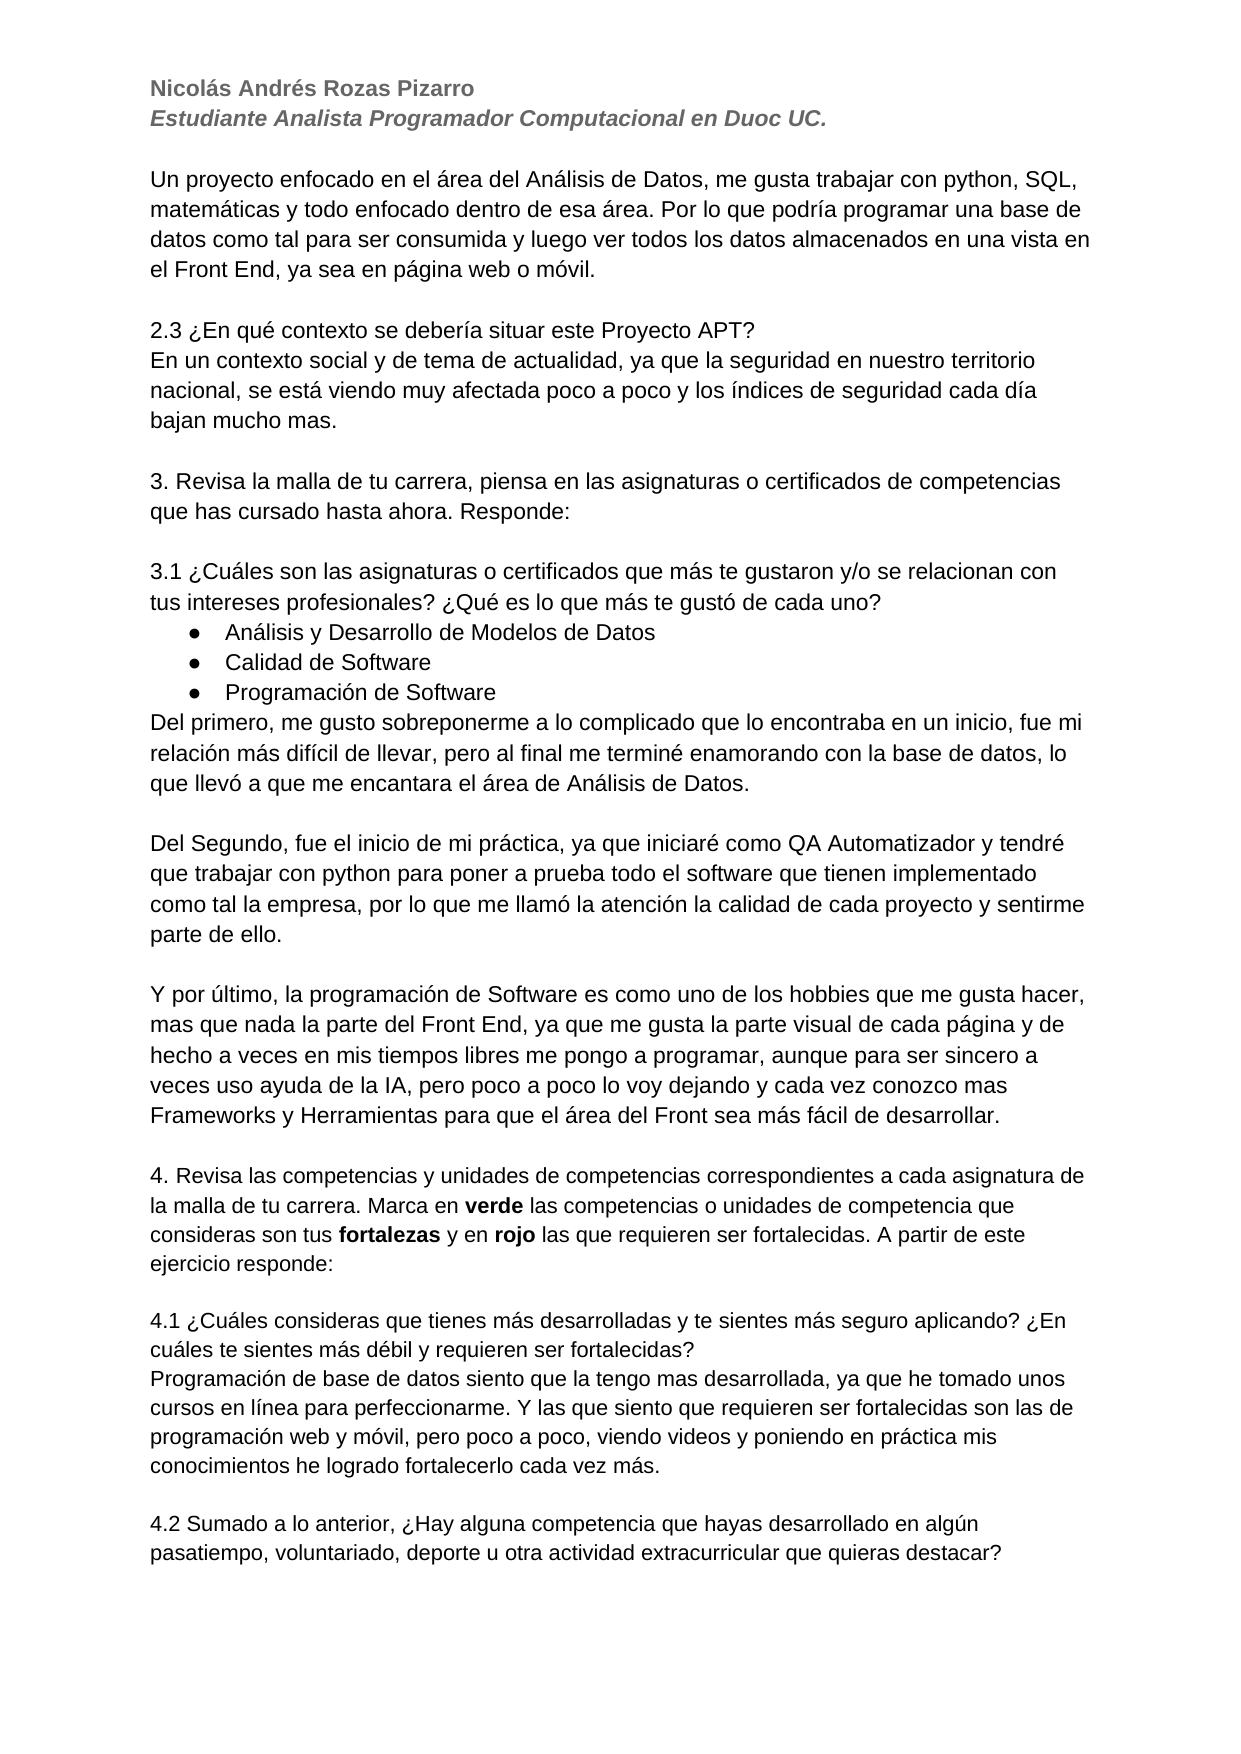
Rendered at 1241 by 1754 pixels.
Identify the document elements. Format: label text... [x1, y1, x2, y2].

text 4.2 Sumado a lo anterior, ¿Hay alguna competencia que hayas desarrollado en algún pasatiempo, voluntariado, deporte u otra actividad extracurricular que quieras destacar? [150, 1511, 1090, 1565]
list Programación de Software [187, 679, 1090, 706]
list Análisis y Desarrollo de Modelos de Datos [187, 619, 1090, 645]
text Del primero, me gusto sobreponerme a lo complicado que lo encontraba en un inicio, fue mi relación más difícil de llevar, pero al final me terminé enamorando con la base de datos, lo que llevó a que me encantara el área de Análisis de Datos. [150, 709, 1090, 796]
text 4.1 ¿Cuáles consideras que tienes más desarrolladas y te sientes más seguro aplicando? ¿En cuáles te sientes más débil y requieren ser fortalecidas? [150, 1308, 1090, 1363]
text En un contexto social y de tema de actualidad, ya que la seguridad en nuestro territorio nacional, se está viendo muy afectada poco a poco y los índices de seguridad cada día bajan mucho mas. [150, 347, 1090, 434]
text Y por último, la programación de Software es como uno de los hobbies que me gusta hacer, mas que nada la parte del Front End, ya que me gusta la parte visual de cada página y de hecho a veces en mis tiempos libres me pongo a programar, aunque para ser sincero a veces uso ayuda de la IA, pero poco a poco lo voy dejando y cada vez conozco mas Frameworks y Herramientas para que el área del Front sea más fácil de desarrollar. [150, 981, 1090, 1128]
list Calidad de Software [187, 649, 1090, 675]
text 3.1 ¿Cuáles son las asignaturas o certificados que más te gustaron y/o se relacionan con tus intereses profesionales? ¿Qué es lo que más te gustó de cada uno? [150, 558, 1090, 615]
text Del Segundo, fue el inicio de mi práctica, ya que iniciaré como QA Automatizador y tendré que trabajar con python para poner a prueba todo el software que tienen implementado como tal la empresa, por lo que me llamó la atención la calidad de cada proyecto y sentirme parte de ello. [150, 830, 1090, 947]
text 3. Revisa la malla de tu carrera, piensa en las asignaturas o certificados de competencias que has cursado hasta ahora. Responde: [150, 468, 1090, 524]
text 4. Revisa las competencias y unidades de competencias correspondientes a cada asignatura de la malla de tu carrera. Marca en verde las competencias o unidades de competencia que consideras son tus fortalezas y en rojo las que requieren ser fortalecidas. A partir de este ejercicio responde: [150, 1162, 1090, 1276]
text Un proyecto enfocado en el área del Análisis de Datos, me gusta trabajar con python, SQL, matemáticas y todo enfocado dentro de esa área. Por lo que podría programar una base de datos como tal para ser consumida y luego ver todos los datos almacenados en una vista en el Front End, ya sea en página web o móvil. [150, 166, 1090, 283]
text Programación de base de datos siento que la tengo mas desarrollada, ya que he tomado unos cursos en línea para perfeccionarme. Y las que siento que requieren ser fortalecidas son las de programación web y móvil, pero poco a poco, viendo videos y poniendo en práctica mis conocimientos he logrado fortalecerlo cada vez más. [150, 1366, 1090, 1478]
text 2.3 ¿En qué contexto se debería situar este Proyecto APT? [150, 317, 1090, 343]
